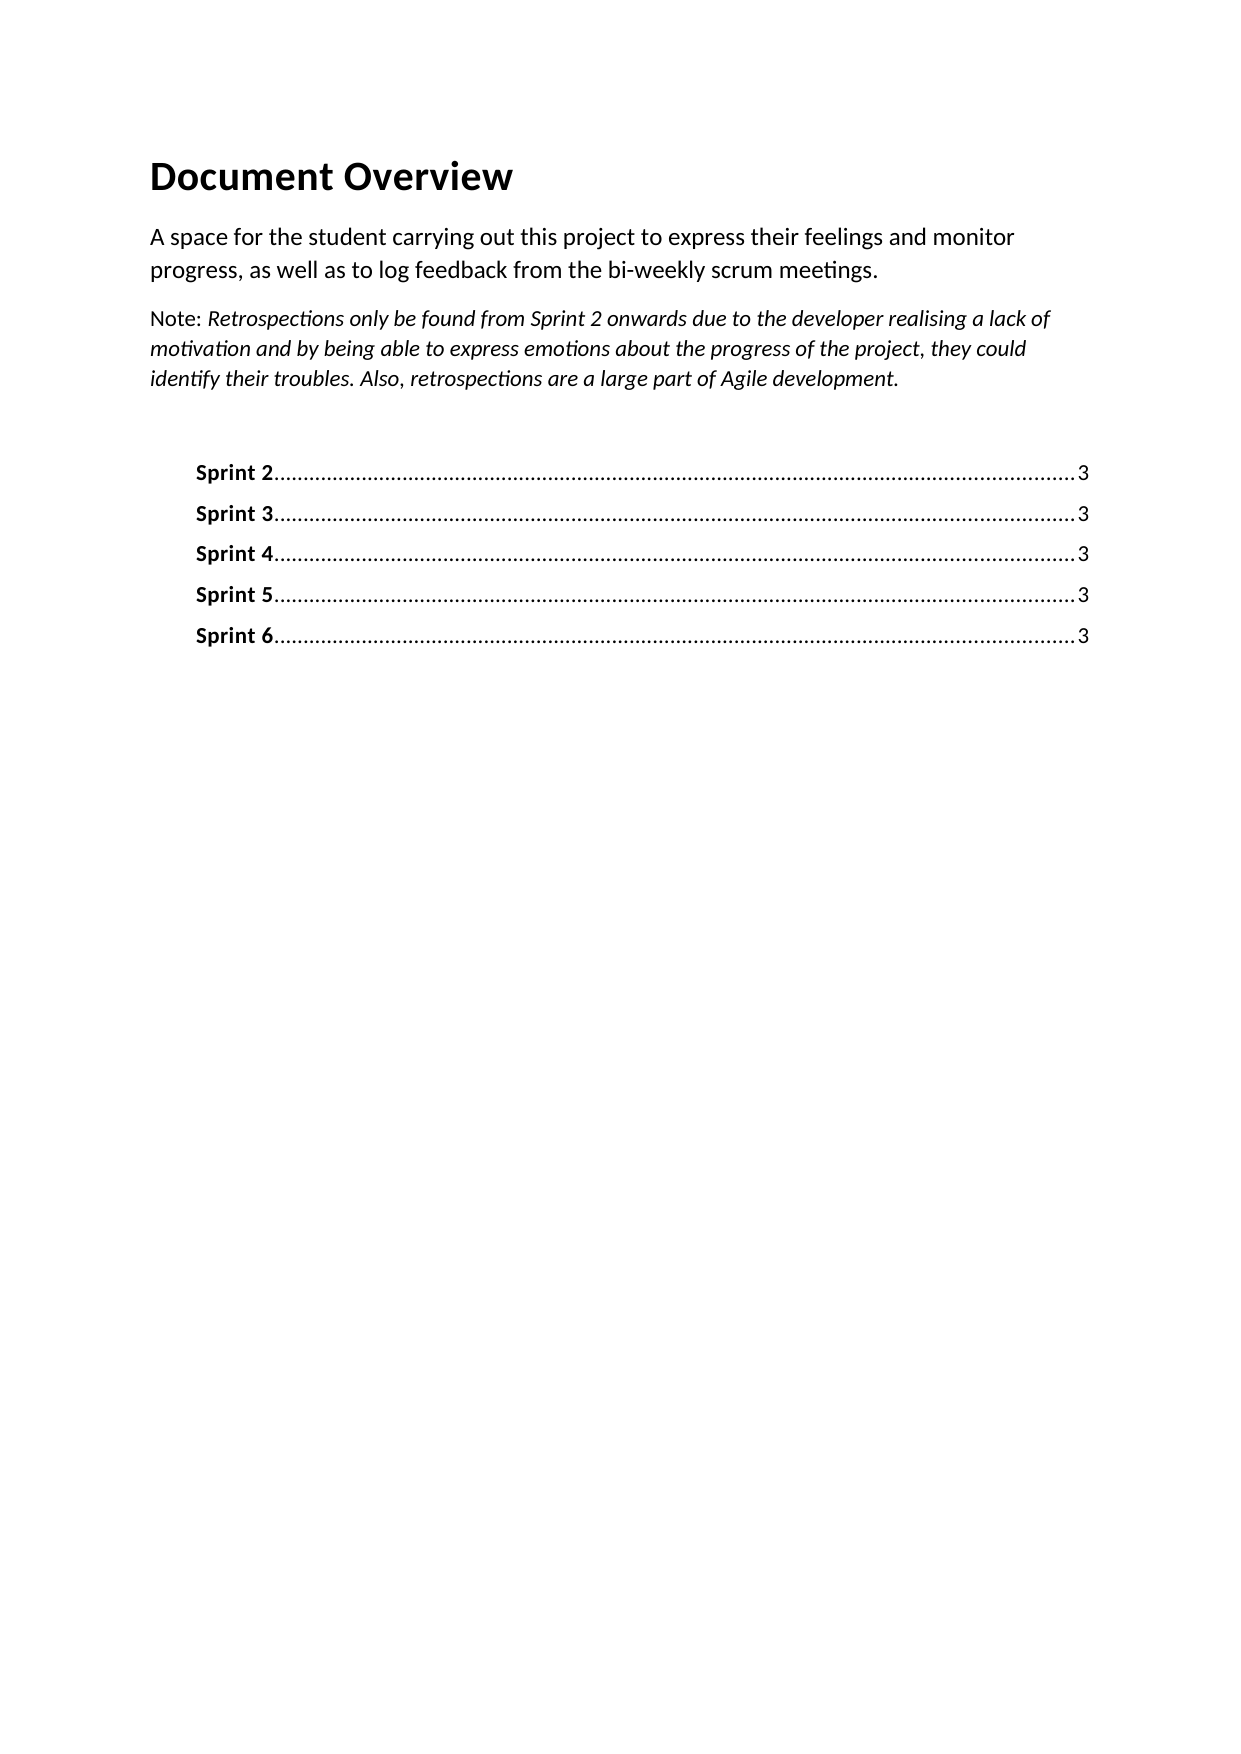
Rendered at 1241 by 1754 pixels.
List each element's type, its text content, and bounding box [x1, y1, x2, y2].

text Note: Retrospections only be found from Sprint 2 onwards due to the developer realising a lack of motivation and by being able to express emotions about the progress of the project, they could identify their troubles. Also, retrospections are a large part of Agile development. [150, 304, 1090, 392]
text A space for the student carrying out this project to express their feelings and monitor progress, as well as to log feedback from the bi-weekly scrum meetings. [150, 222, 1090, 285]
text Document Overview [150, 150, 1090, 201]
